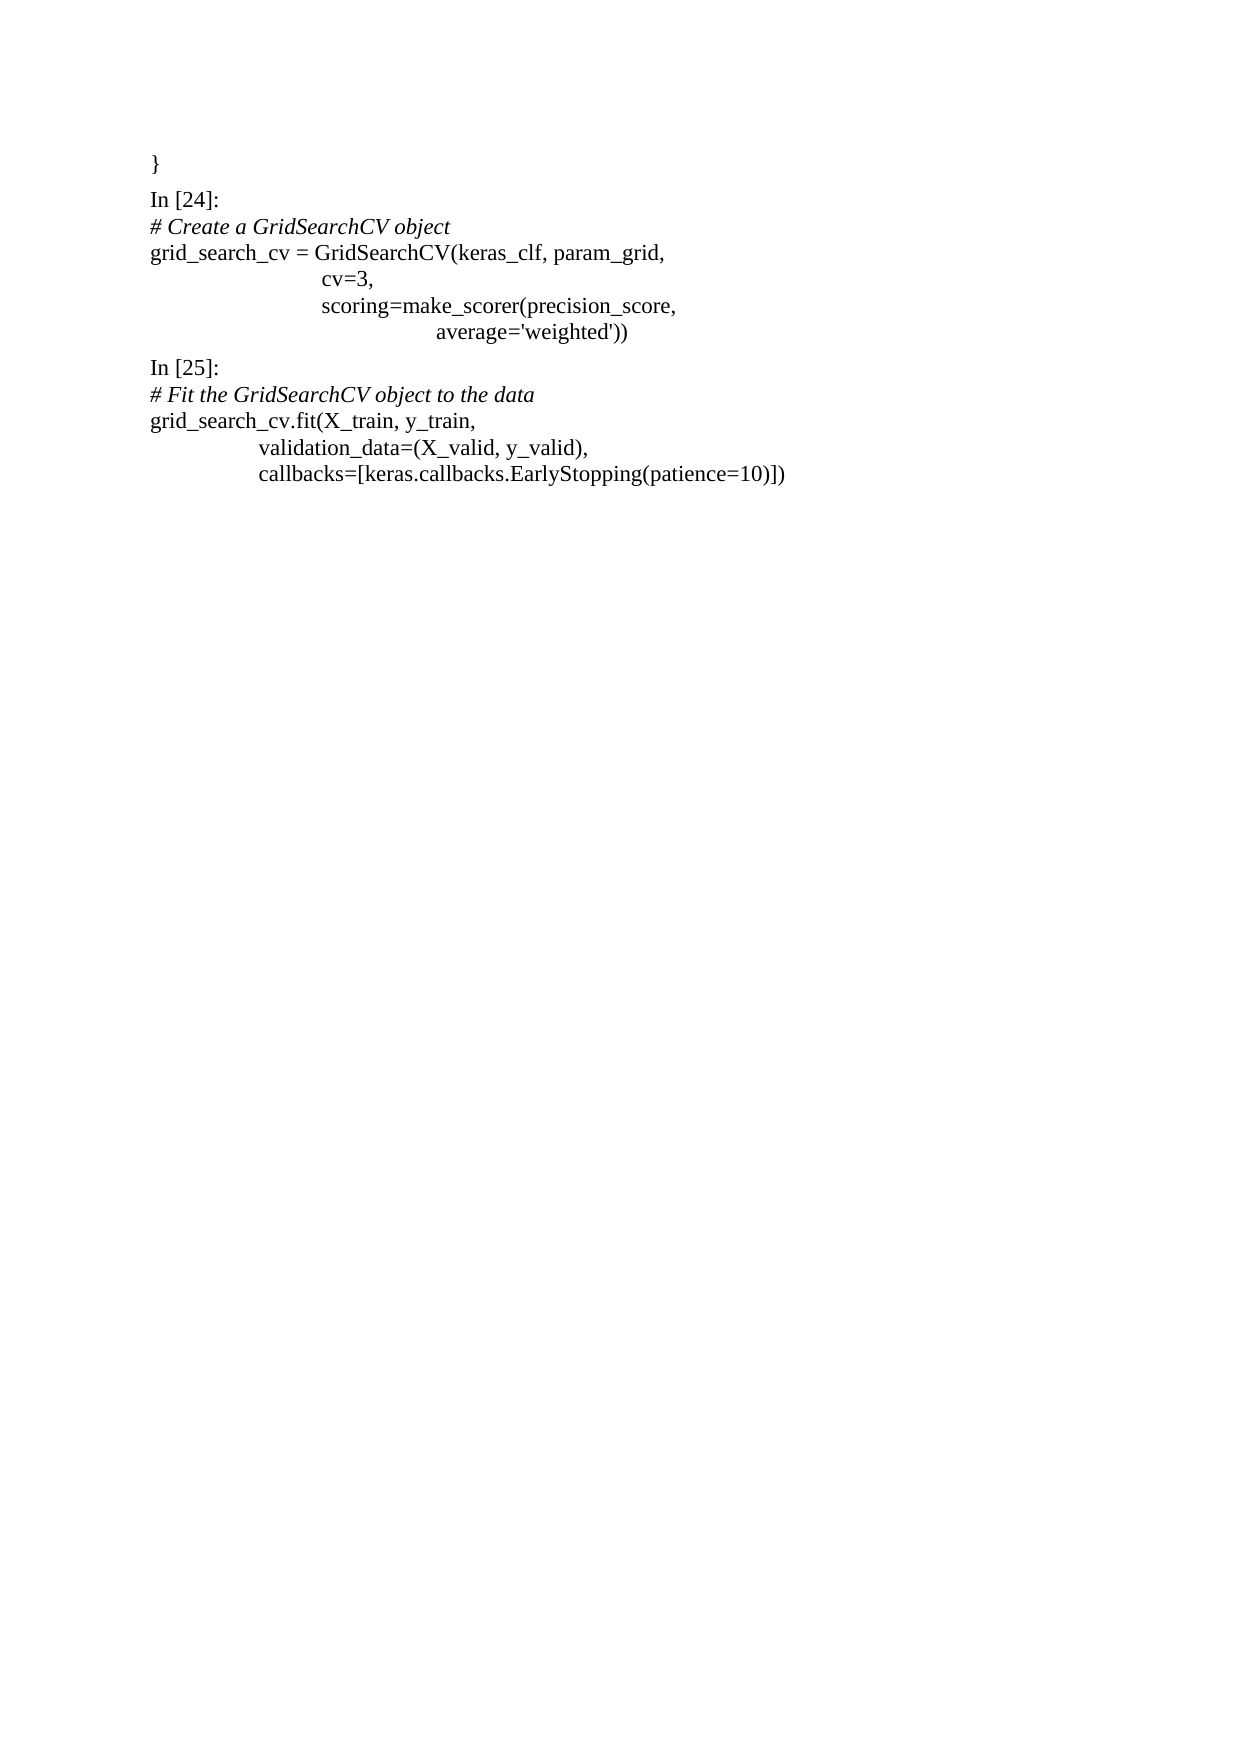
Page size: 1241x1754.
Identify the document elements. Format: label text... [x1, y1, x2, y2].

text In [25]: [150, 354, 1090, 381]
text callbacks=[keras.callbacks.EarlyStopping(patience=10)]) [150, 460, 1090, 486]
text # Create a GridSearchCV object [150, 213, 1090, 239]
text # Fit the GridSearchCV object to the data [150, 381, 1090, 407]
text grid_search_cv = GridSearchCV(keras_clf, param_grid, [150, 239, 1090, 265]
text grid_search_cv.fit(X_train, y_train, [150, 407, 1090, 433]
text In [24]: [150, 186, 1090, 213]
text } [150, 150, 1090, 176]
text cv=3, [150, 265, 1090, 292]
text scoring=make_scorer(precision_score, [150, 292, 1090, 318]
text average='weighted')) [150, 318, 1090, 344]
text validation_data=(X_valid, y_valid), [150, 433, 1090, 460]
